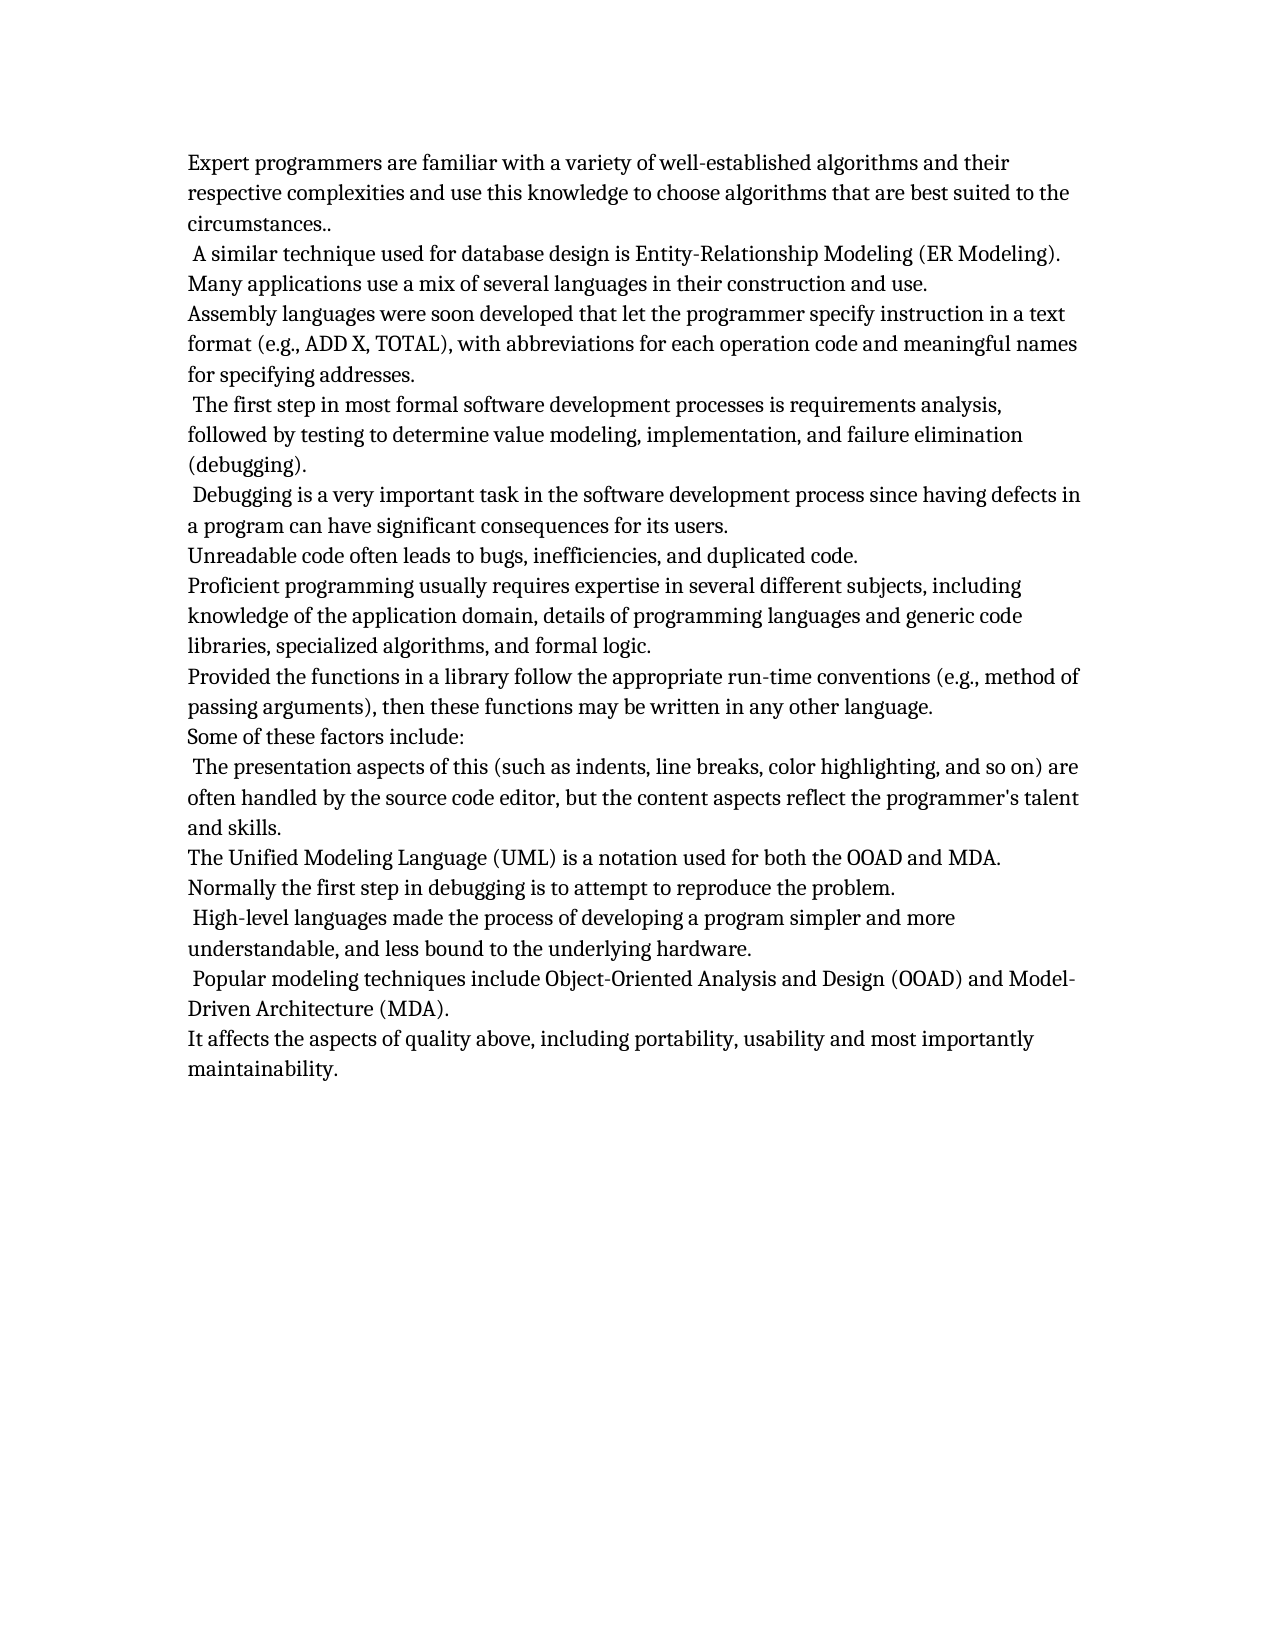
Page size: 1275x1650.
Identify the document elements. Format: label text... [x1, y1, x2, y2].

text Expert programmers are familiar with a variety of well-established algorithms and their respective complexities and use this knowledge to choose algorithms that are best suited to the circumstances.. A similar technique used for database design is Entity-Relationship Modeling (ER Modeling). Many applications use a mix of several languages in their construction and use. Assembly languages were soon developed that let the programmer specify instruction in a text format (e.g., ADD X, TOTAL), with abbreviations for each operation code and meaningful names for specifying addresses. The first step in most formal software development processes is requirements analysis, followed by testing to determine value modeling, implementation, and failure elimination (debugging). Debugging is a very important task in the software development process since having defects in a program can have significant consequences for its users. Unreadable code often leads to bugs, inefficiencies, and duplicated code. Proficient programming usually requires expertise in several different subjects, including knowledge of the application domain, details of programming languages and generic code libraries, specialized algorithms, and formal logic. Provided the functions in a library follow the appropriate run-time conventions (e.g., method of passing arguments), then these functions may be written in any other language. Some of these factors include: The presentation aspects of this (such as indents, line breaks, color highlighting, and so on) are often handled by the source code editor, but the content aspects reflect the programmer's talent and skills. The Unified Modeling Language (UML) is a notation used for both the OOAD and MDA. Normally the first step in debugging is to attempt to reproduce the problem. High-level languages made the process of developing a program simpler and more understandable, and less bound to the underlying hardware. Popular modeling techniques include Object-Oriented Analysis and Design (OOAD) and Model-Driven Architecture (MDA). It affects the aspects of quality above, including portability, usability and most importantly maintainability. [187, 150, 1087, 1083]
